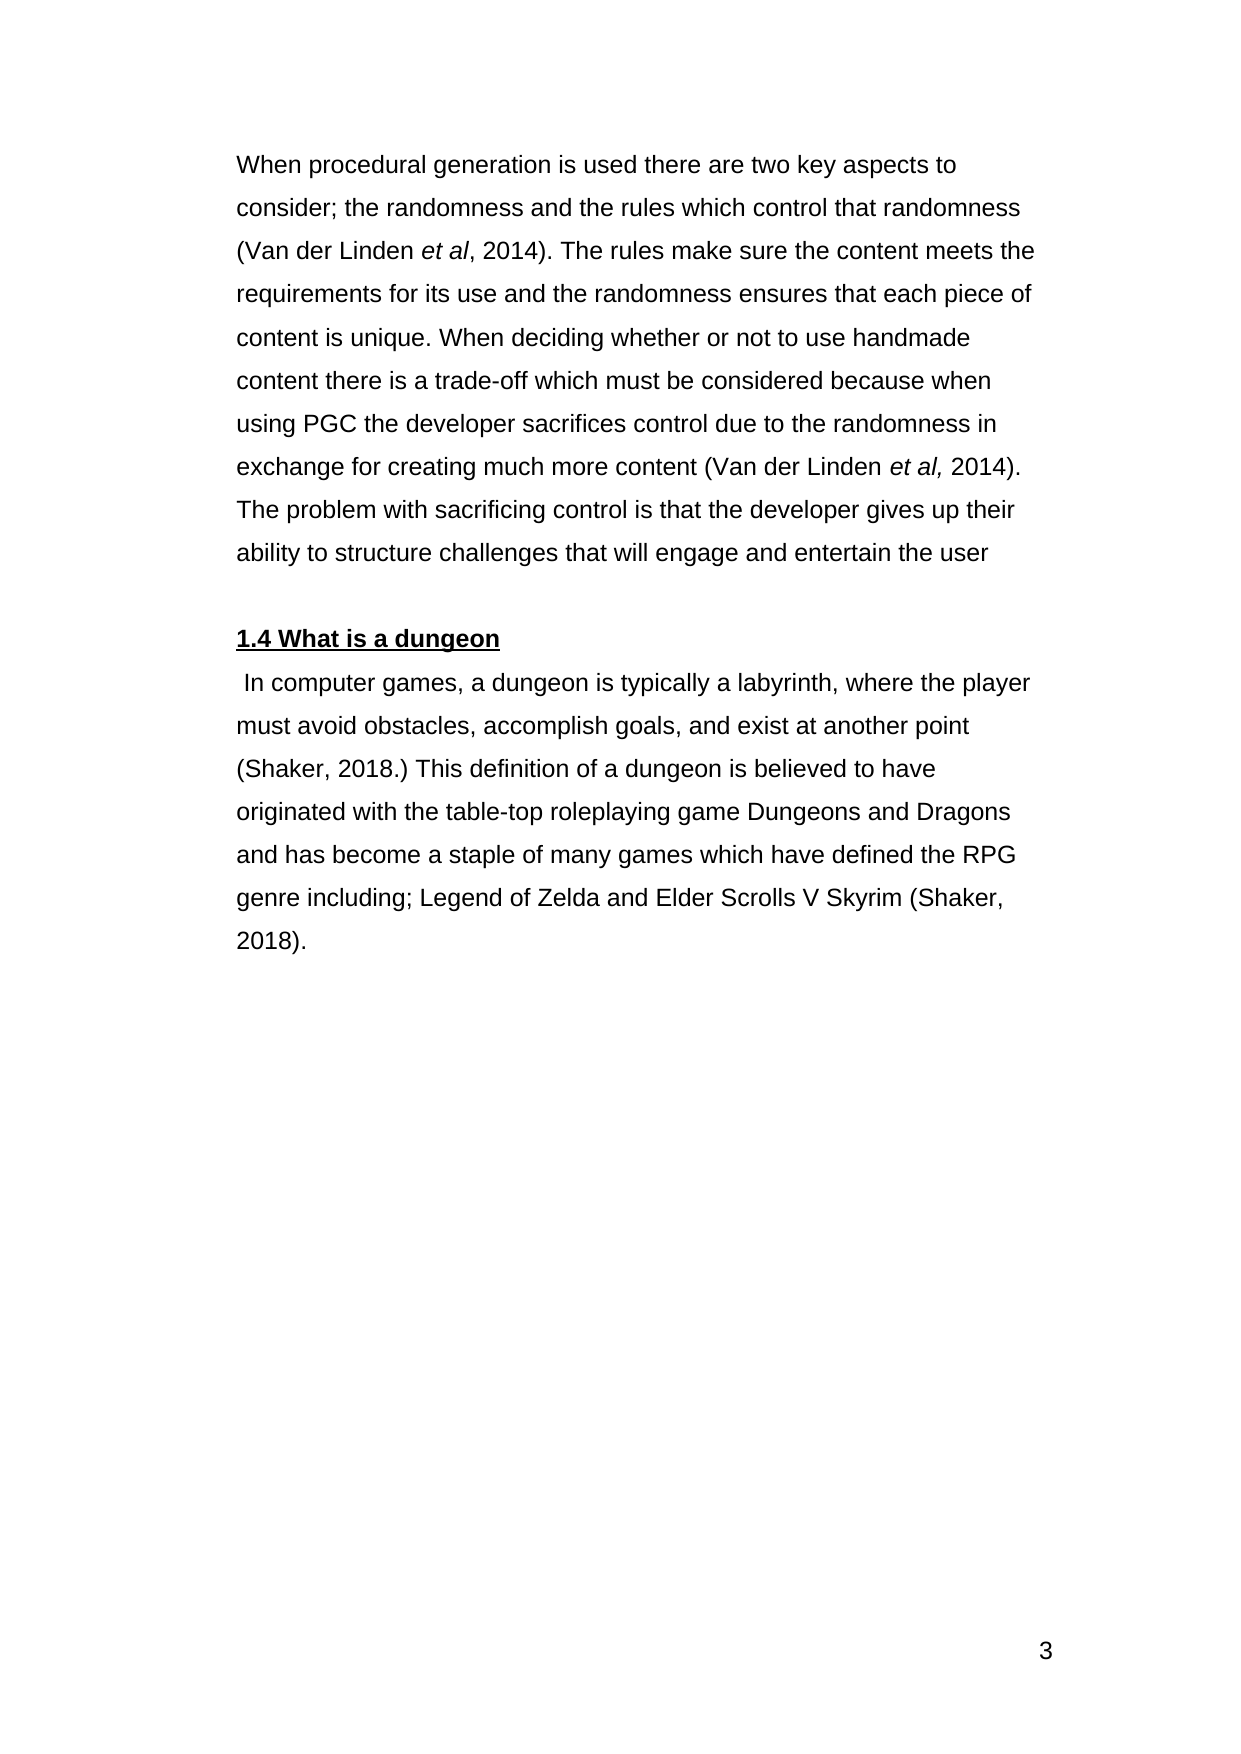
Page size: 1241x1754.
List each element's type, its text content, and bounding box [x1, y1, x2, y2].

text 1.4 What is a dungeon [236, 624, 1053, 653]
text When procedural generation is used there are two key aspects to consider; the randomness and the rules which control that randomness (Van der Linden et al, 2014). The rules make sure the content meets the requirements for its use and the randomness ensures that each piece of content is unique. When deciding whether or not to use handmade content there is a trade-off which must be considered because when using PGC the developer sacrifices control due to the randomness in exchange for creating much more content (Van der Linden et al, 2014). The problem with sacrificing control is that the developer gives up their ability to structure challenges that will engage and entertain the user [236, 150, 1053, 567]
text In computer games, a dungeon is typically a labyrinth, where the player must avoid obstacles, accomplish goals, and exist at another point (Shaker, 2018.) This definition of a dungeon is believed to have originated with the table-top roleplaying game Dungeons and Dragons and has become a staple of many games which have defined the RPG genre including; Legend of Zelda and Elder Scrolls V Skyrim (Shaker, 2018). [236, 667, 1053, 955]
